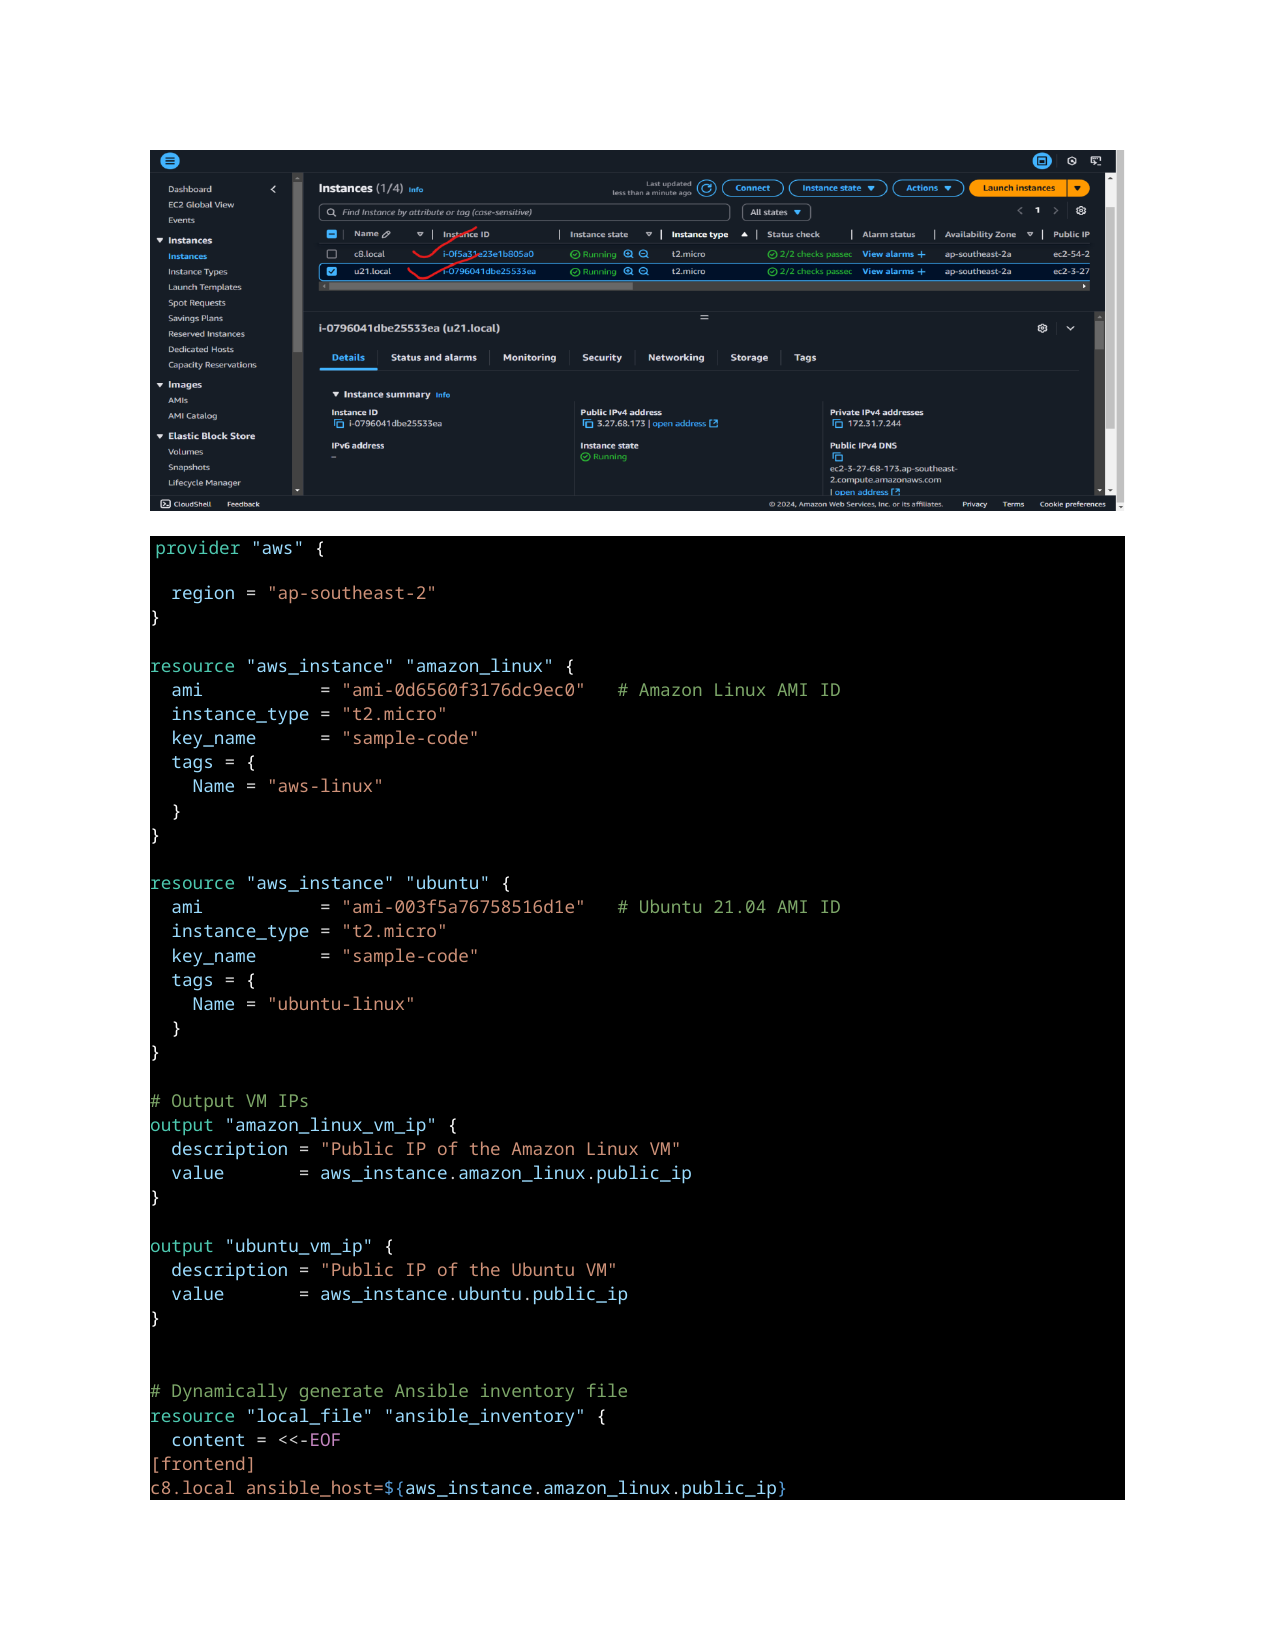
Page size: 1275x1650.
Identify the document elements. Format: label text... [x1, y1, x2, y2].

text description = "Public IP of the Amazon Linux VM" [150, 1136, 1125, 1161]
text ami = "ami-003f5a76758516d1e" # Ubuntu 21.04 AMI ID [150, 895, 1125, 919]
text } [150, 798, 1125, 822]
text Name = "aws-linux" [150, 774, 1125, 798]
text instance_type = "t2.micro" [150, 919, 1125, 943]
text resource "aws_instance" "amazon_linux" { [150, 653, 1125, 677]
text key_name = "sample-code" [150, 943, 1125, 967]
text } [150, 822, 1125, 846]
text provider "aws" { [150, 536, 1125, 560]
text ami = "ami-0d6560f3176dc9ec0" # Amazon Linux AMI ID [150, 677, 1125, 701]
text } [150, 1016, 1125, 1040]
text } [150, 1306, 1125, 1330]
text c8.local ansible_host=${aws_instance.amazon_linux.public_ip} [150, 1476, 1125, 1500]
text output "amazon_linux_vm_ip" { [150, 1112, 1125, 1136]
text content = <<-EOF [150, 1427, 1125, 1451]
text resource "aws_instance" "ubuntu" { [150, 871, 1125, 895]
text [frontend] [150, 1451, 1125, 1476]
text # Output VM IPs [150, 1088, 1125, 1112]
text Name = "ubuntu-linux" [150, 991, 1125, 1016]
text region = "ap-southeast-2" [150, 581, 1125, 605]
text # Dynamically generate Ansible inventory file [150, 1379, 1125, 1403]
text instance_type = "t2.micro" [150, 701, 1125, 726]
text description = "Public IP of the Ubuntu VM" [150, 1257, 1125, 1281]
text output "ubuntu_vm_ip" { [150, 1233, 1125, 1257]
text value = aws_instance.ubuntu.public_ip [150, 1281, 1125, 1306]
text key_name = "sample-code" [150, 726, 1125, 750]
text resource "local_file" "ansible_inventory" { [150, 1403, 1125, 1427]
text tags = { [150, 967, 1125, 991]
text } [150, 605, 1125, 629]
text } [150, 1185, 1125, 1209]
picture [150, 150, 1125, 511]
text } [150, 1040, 1125, 1064]
text value = aws_instance.amazon_linux.public_ip [150, 1161, 1125, 1185]
text tags = { [150, 750, 1125, 774]
